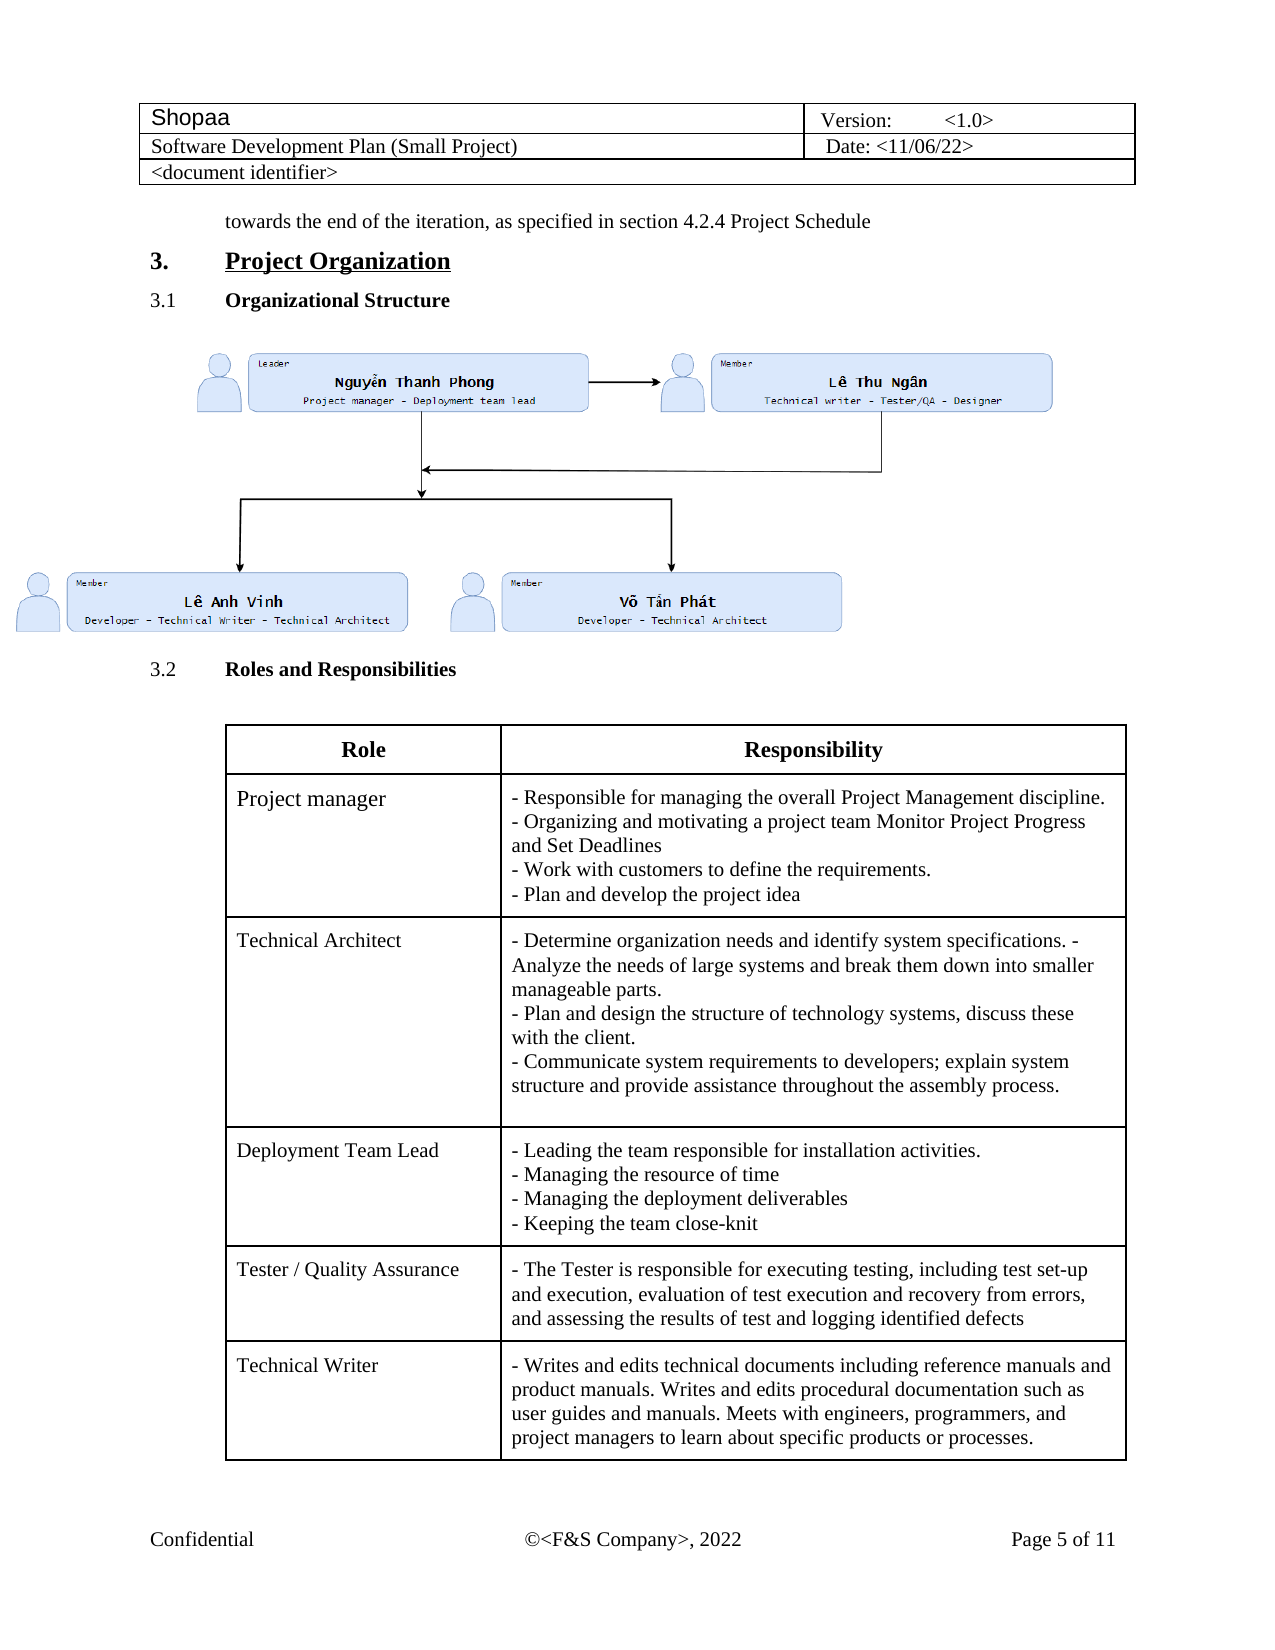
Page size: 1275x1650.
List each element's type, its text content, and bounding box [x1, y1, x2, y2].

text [225, 209, 1125, 233]
table_cell Tester / Quality Assurance [227, 1247, 500, 1340]
table_cell Technical Writer [227, 1342, 500, 1459]
table_header Role [227, 726, 500, 773]
table_cell Project manager [227, 775, 500, 916]
subtitle Project Organization [150, 246, 1125, 274]
table_header Responsibility [502, 726, 1125, 773]
table_cell - Leading the team responsible for installation activities. - Managing the resource of time - Managing the deployment deliverables - Keeping the team close-knit [502, 1128, 1125, 1245]
table_cell - Responsible for managing the overall Project Management discipline. - Organizing and motivating a project team Monitor Project Progress and Set Deadlines - Work with customers to define the requirements. - Plan and develop the project idea [502, 775, 1125, 916]
table_cell - Determine organization needs and identify system specifications. - Analyze the needs of large systems and break them down into smaller manageable parts. - Plan and design the structure of technology systems, discuss these with the client. - Communicate system requirements to developers; explain system structure and provide assistance throughout the assembly process. [502, 918, 1125, 1126]
picture [2, 342, 1066, 644]
subtitle Roles and Responsibilities [150, 656, 1125, 681]
subtitle Organizational Structure [150, 287, 1125, 312]
table_cell - Writes and edits technical documents including reference manuals and product manuals. Writes and edits procedural documentation such as user guides and manuals. Meets with engineers, programmers, and project managers to learn about specific products or processes. [502, 1342, 1125, 1459]
table_cell - The Tester is responsible for executing testing, including test set-up and execution, evaluation of test execution and recovery from errors, and assessing the results of test and logging identified defects [502, 1247, 1125, 1340]
table_cell Technical Architect [227, 918, 500, 1126]
table_cell Deployment Team Lead [227, 1128, 500, 1245]
